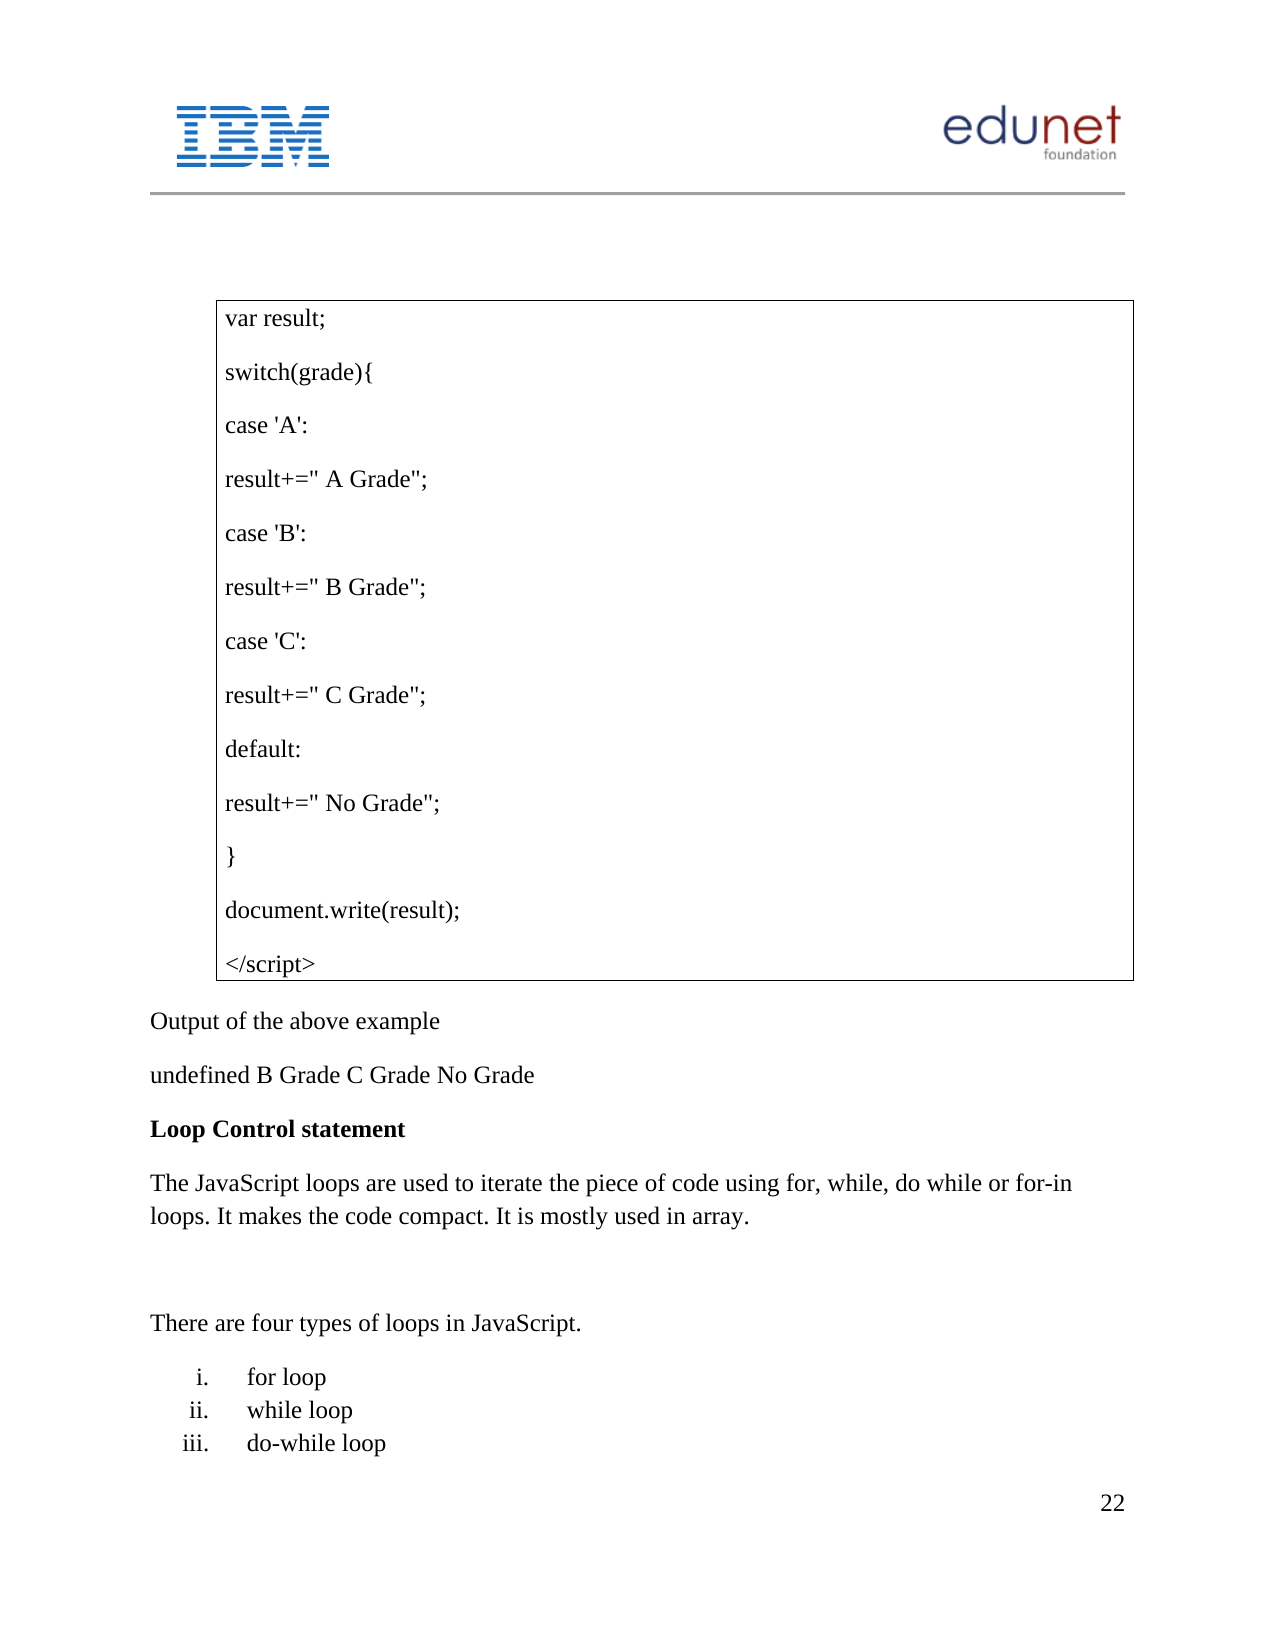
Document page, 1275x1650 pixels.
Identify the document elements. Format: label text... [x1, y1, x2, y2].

picture [176, 106, 329, 167]
text var result; [217, 301, 1133, 332]
text result+=" A Grade"; [217, 461, 1133, 493]
text result+=" B Grade"; [217, 569, 1133, 601]
text The JavaScript loops are used to iterate the piece of code using for, while, do while or for-in loops. It makes the code compact. It is mostly used in array. [150, 1168, 1125, 1229]
text switch(grade){ [217, 354, 1133, 386]
list do-while loop [209, 1428, 1125, 1457]
picture [941, 95, 1125, 167]
text result+=" No Grade"; [217, 784, 1133, 816]
text There are four types of loops in JavaScript. [150, 1308, 1125, 1337]
text case 'C': [217, 623, 1133, 655]
text </script> [217, 946, 1133, 980]
text Output of the above example [150, 1006, 1125, 1035]
text case 'B': [217, 515, 1133, 547]
list for loop [209, 1362, 1125, 1391]
text result+=" C Grade"; [217, 677, 1133, 709]
subtitle Loop Control statement [150, 1114, 1125, 1143]
text undefined B Grade C Grade No Grade [150, 1060, 1125, 1089]
text } [217, 838, 1133, 870]
text document.write(result); [217, 892, 1133, 924]
text case 'A': [217, 407, 1133, 439]
text default: [217, 731, 1133, 762]
list while loop [209, 1395, 1125, 1424]
